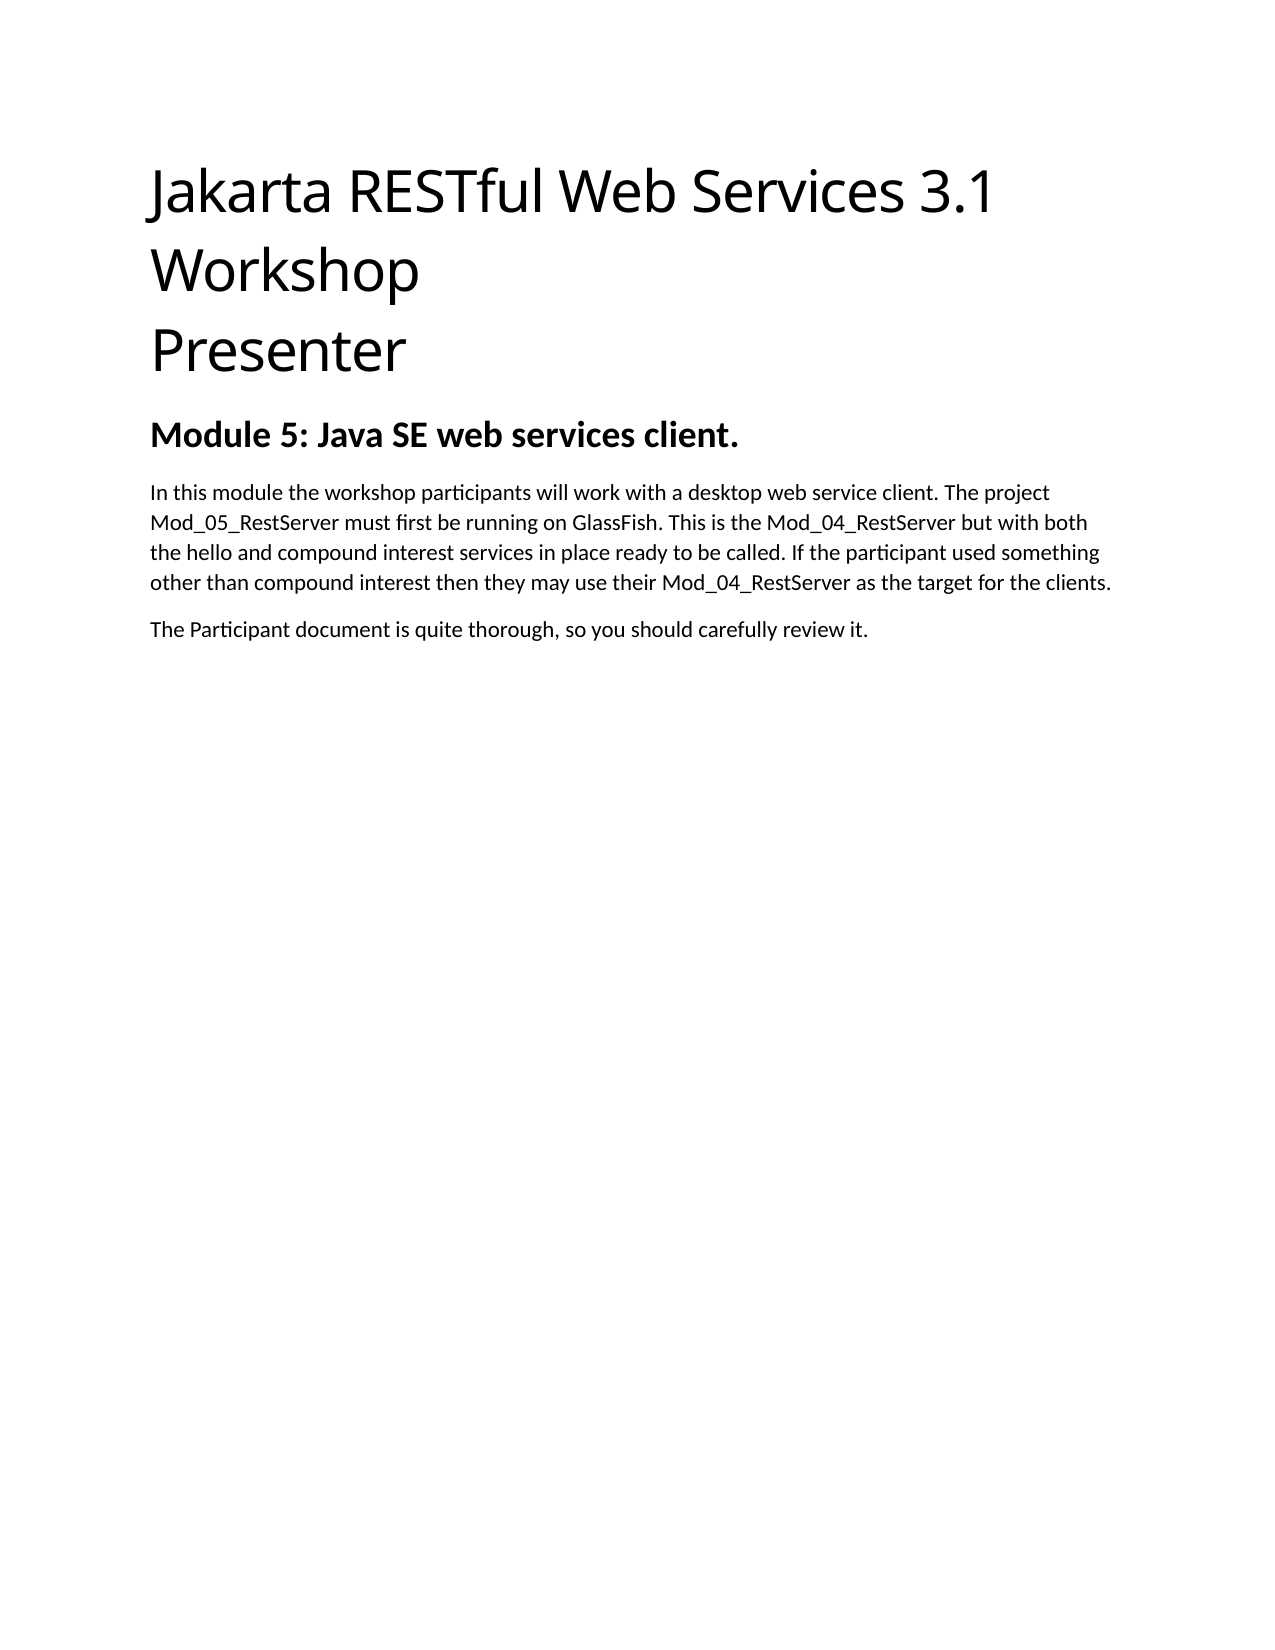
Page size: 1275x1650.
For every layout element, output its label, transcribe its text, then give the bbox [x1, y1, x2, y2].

text In this module the workshop participants will work with a desktop web service client. The project Mod_05_RestServer must first be running on GlassFish. This is the Mod_04_RestServer but with both the hello and compound interest services in place ready to be called. If the participant used something other than compound interest then they may use their Mod_04_RestServer as the target for the clients. [150, 478, 1125, 596]
text Presenter [150, 309, 1125, 388]
text The Participant document is quite thorough, so you should carefully review it. [150, 615, 1125, 643]
text Module 5: Java SE web services client. [150, 411, 1125, 457]
title Jakarta RESTful Web Services 3.1 Workshop [150, 150, 1125, 309]
